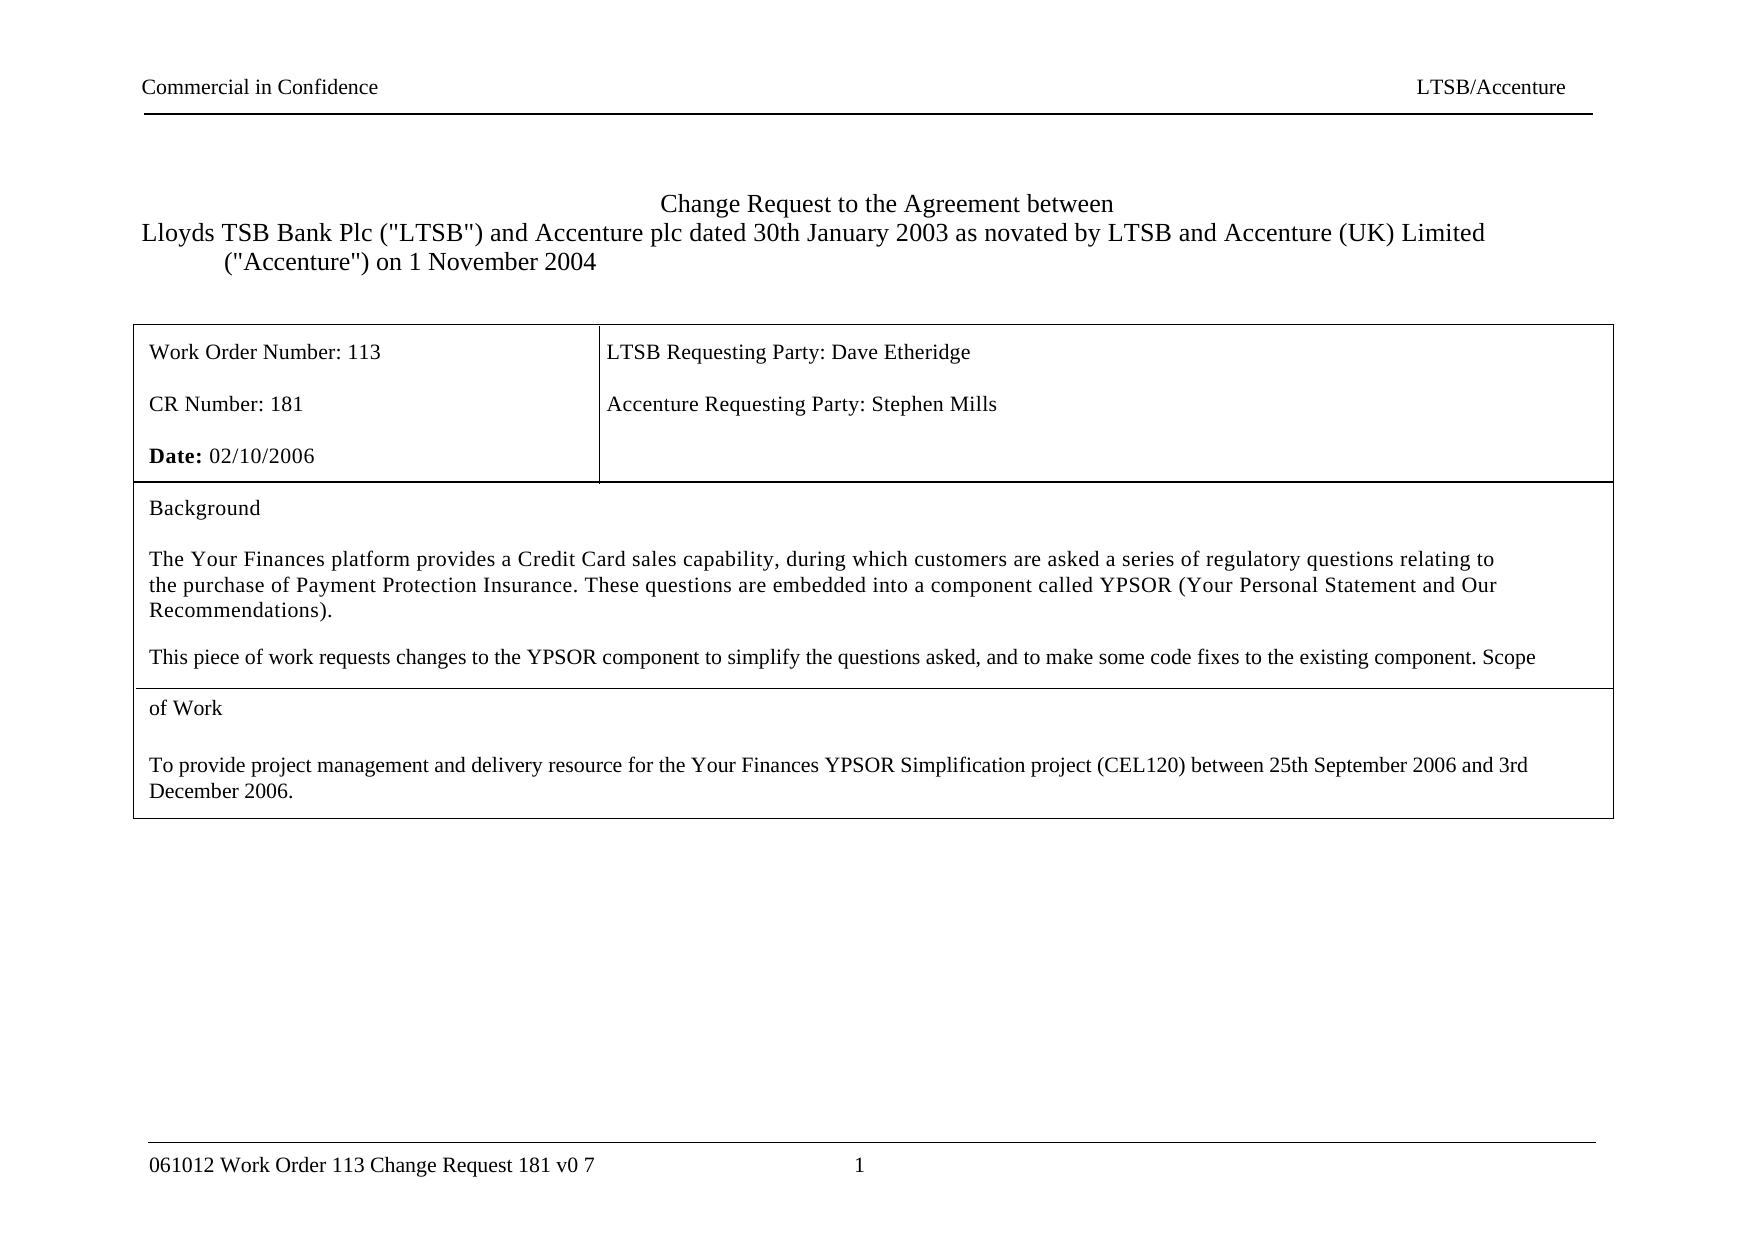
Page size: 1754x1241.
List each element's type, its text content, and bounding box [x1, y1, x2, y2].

table_header Work Order Number: 113 LTSB Requesting Party: Dave Etheridge CR Number: 181 Accenture Requesting Party: Stephen Mills Date: 02/10/2006 Background The Your Finances platform provides a Credit Card sales capability, during which customers are asked a series of regulatory questions relating to the purchase of Payment Protection Insurance. These questions are embedded into a component called YPSOR (Your Personal Statement and Our Recommendations). This piece of work requests changes to the YPSOR component to simplify the questions asked, and to make some code fixes to the existing component. Scope of Work To provide project management and delivery resource for the Your Finances YPSOR Simplification project (CEL120) between 25th September 2006 and 3rd December 2006. [134, 325, 1613, 481]
text 061012 Work Order 113 Change Request 181 v0 7 1 [149, 1153, 1633, 1178]
text Change Request to the Agreement between [141, 189, 1633, 218]
text ("Accenture") on 1 November 2004 [224, 247, 1633, 276]
table_header Work Order Number: 113 LTSB Requesting Party: Dave Etheridge CR Number: 181 Accenture Requesting Party: Stephen Mills Date: 02/10/2006 Background The Your Finances platform provides a Credit Card sales capability, during which customers are asked a series of regulatory questions relating to the purchase of Payment Protection Insurance. These questions are embedded into a component called YPSOR (Your Personal Statement and Our Recommendations). This piece of work requests changes to the YPSOR component to simplify the questions asked, and to make some code fixes to the existing component. Scope of Work To provide project management and delivery resource for the Your Finances YPSOR Simplification project (CEL120) between 25th September 2006 and 3rd December 2006. [134, 483, 1613, 818]
text Commercial in Confidence LTSB/Accenture [141, 75, 1633, 100]
text Lloyds TSB Bank Plc ("LTSB") and Accenture plc dated 30th January 2003 as novated by LTSB and Accenture (UK) Limited [141, 218, 1633, 247]
